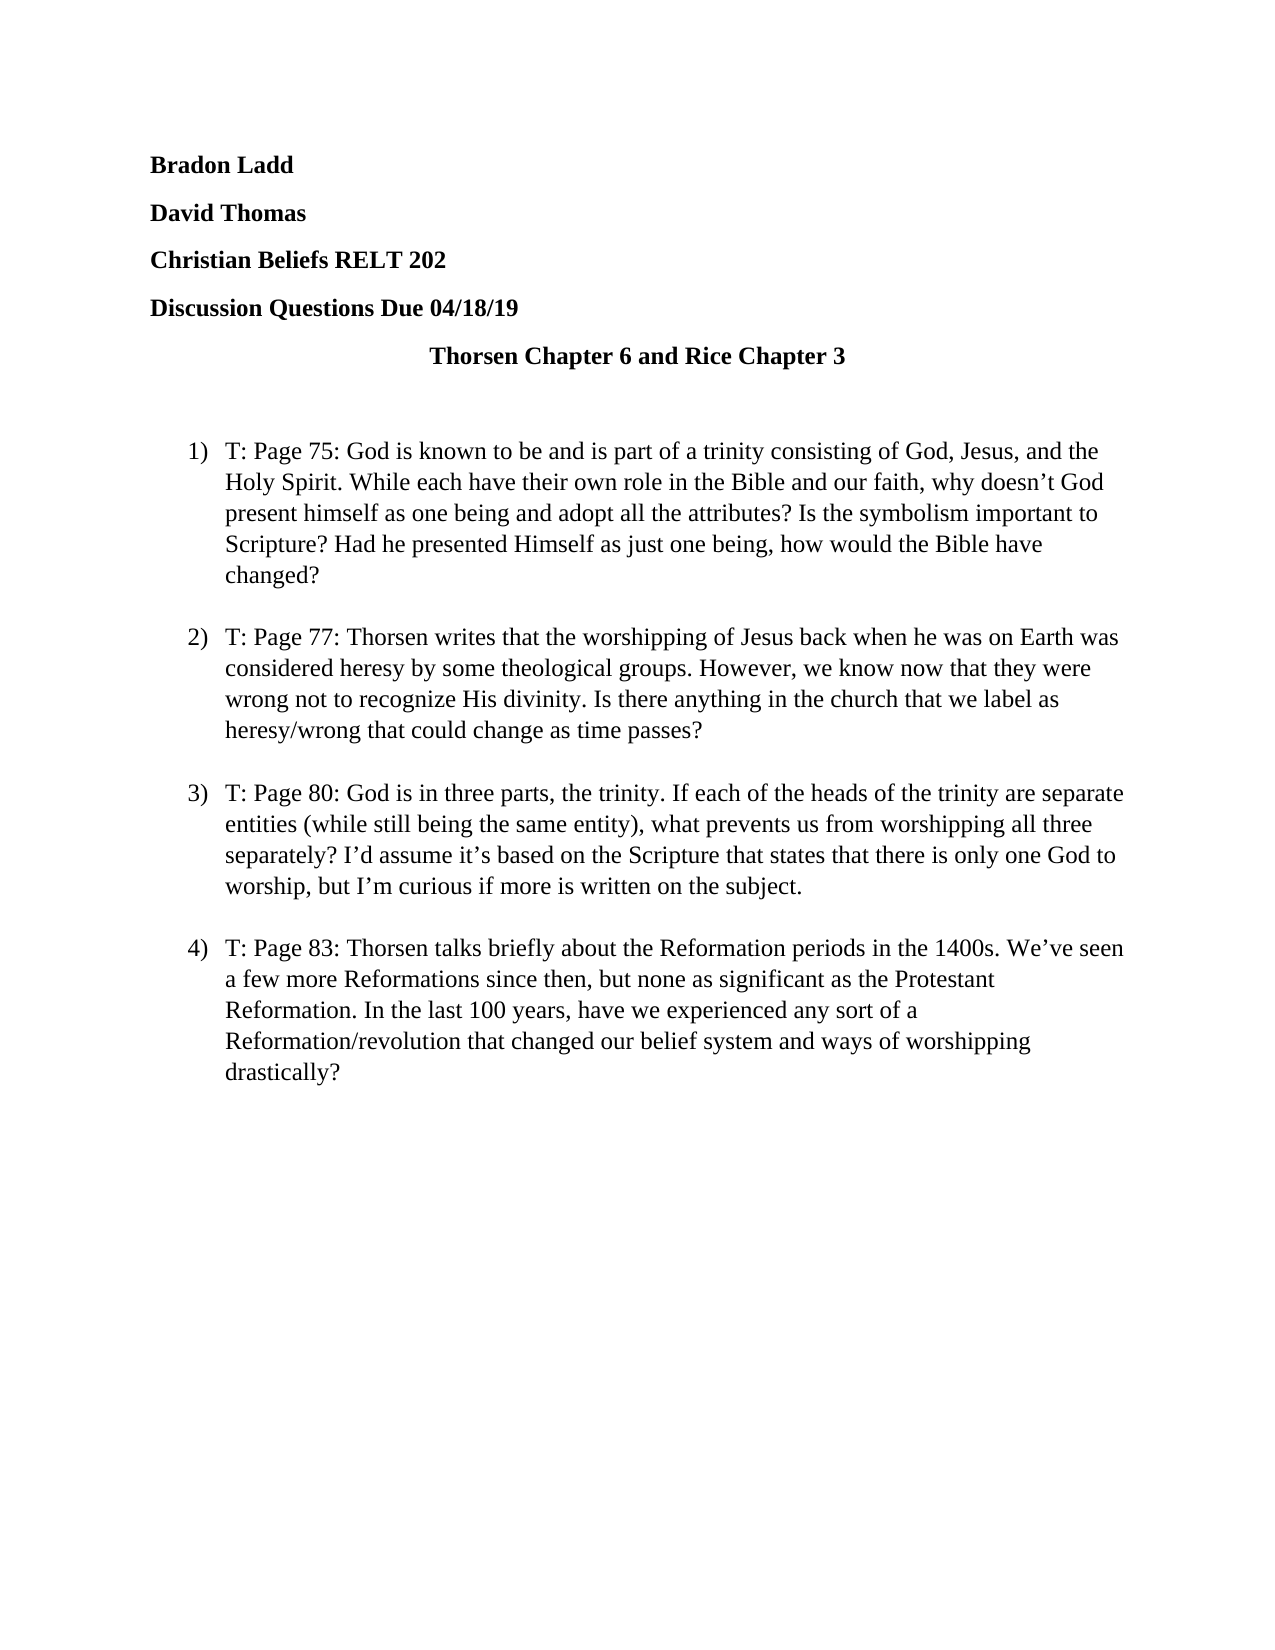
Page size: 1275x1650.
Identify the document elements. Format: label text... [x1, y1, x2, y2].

list T: Page 75: God is known to be and is part of a trinity consisting of God, Jesus, and the Holy Spirit. While each have their own role in the Bible and our faith, why doesn’t God present himself as one being and adopt all the attributes? Is the symbolism important to Scripture? Had he presented Himself as just one being, how would the Bible have changed? [187, 436, 1125, 589]
list T: Page 80: God is in three parts, the trinity. If each of the heads of the trinity are separate entities (while still being the same entity), what prevents us from worshipping all three separately? I’d assume it’s based on the Scripture that states that there is only one God to worship, but I’m curious if more is written on the subject. [187, 778, 1125, 899]
text David Thomas [150, 198, 1125, 226]
list T: Page 77: Thorsen writes that the worshipping of Jesus back when he was on Earth was considered heresy by some theological groups. However, we know now that they were wrong not to recognize His divinity. Is there anything in the church that we label as heresy/wrong that could change as time passes? [187, 622, 1125, 744]
text Bradon Ladd [150, 150, 1125, 179]
text Thorsen Chapter 6 and Rice Chapter 3 [150, 341, 1125, 369]
text Christian Beliefs RELT 202 [150, 245, 1125, 274]
list T: Page 83: Thorsen talks briefly about the Reformation periods in the 1400s. We’ve seen a few more Reformations since then, but none as significant as the Protestant Reformation. In the last 100 years, have we experienced any sort of a Reformation/revolution that changed our belief system and ways of worshipping drastically? [187, 933, 1125, 1086]
text Discussion Questions Due 04/18/19 [150, 293, 1125, 322]
